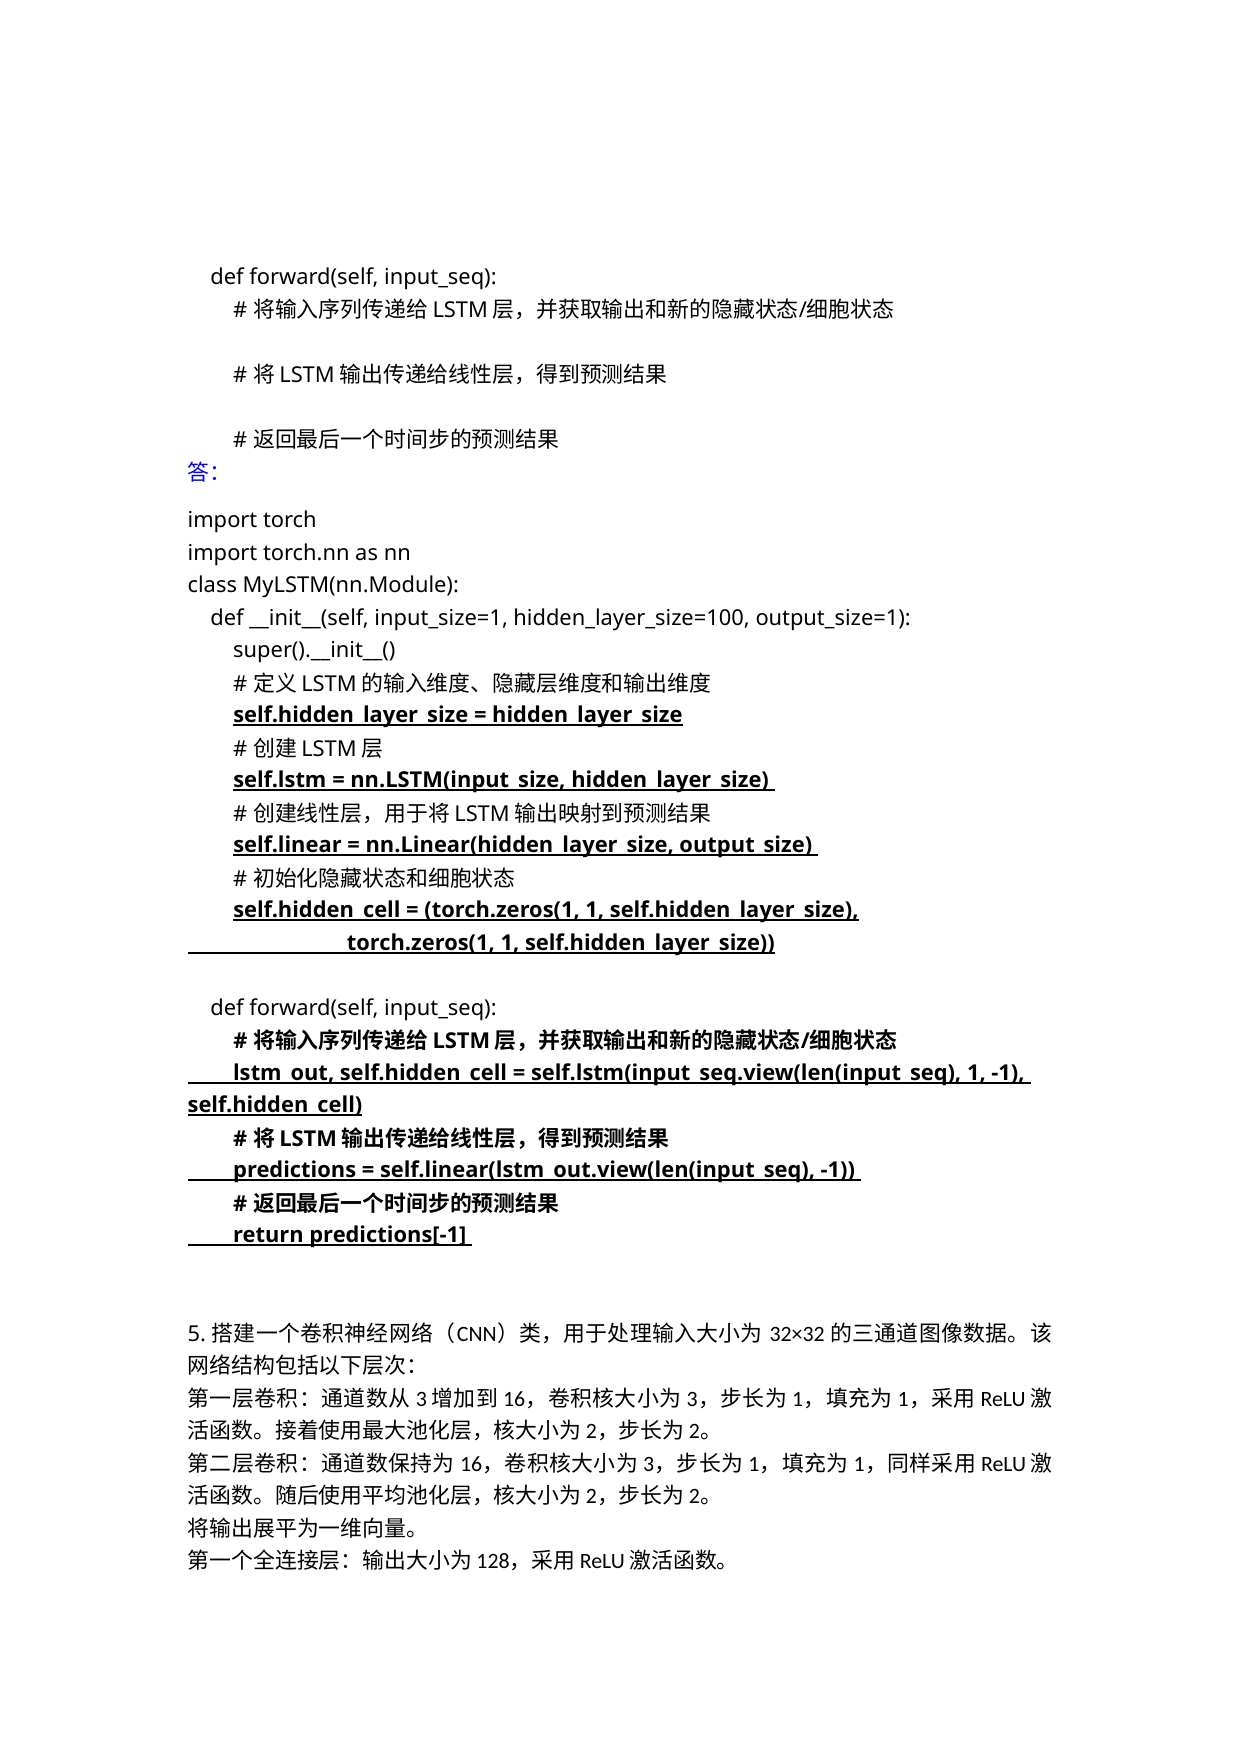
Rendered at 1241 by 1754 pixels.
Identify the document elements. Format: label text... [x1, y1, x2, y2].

text class MyLSTM(nn.Module): [187, 568, 1053, 600]
text def __init__(self, input_size=1, hidden_layer_size=100, output_size=1): [187, 600, 1053, 633]
text # 创建线性层，用于将LSTM输出映射到预测结果 [187, 795, 1053, 828]
text 5. 搭建一个卷积神经网络（CNN）类，用于处理输入大小为 32×32 的三通道图像数据。该网络结构包括以下层次： [187, 1315, 1053, 1380]
text predictions = self.linear(lstm_out.view(len(input_seq), -1)) [187, 1153, 1053, 1185]
text self.hidden_layer_size = hidden_layer_size [187, 698, 1053, 730]
text # 初始化隐藏状态和细胞状态 [187, 860, 1053, 893]
text # 返回最后一个时间步的预测结果 [187, 422, 1053, 454]
text # 返回最后一个时间步的预测结果 [187, 1185, 1053, 1218]
text # 定义LSTM的输入维度、隐藏层维度和输出维度 [187, 665, 1053, 698]
text 第一层卷积：通道数从3增加到16，卷积核大小为3，步长为1，填充为1，采用ReLU激活函数。接着使用最大池化层，核大小为2，步长为2。 [187, 1380, 1053, 1445]
text 将输出展平为一维向量。 [187, 1510, 1053, 1543]
text def forward(self, input_seq): [187, 259, 1053, 292]
text lstm_out, self.hidden_cell = self.lstm(input_seq.view(len(input_seq), 1, -1), self.hidden_cell) [187, 1055, 1053, 1120]
text 第一个全连接层：输出大小为128，采用ReLU激活函数。 [187, 1543, 1053, 1575]
text 第二层卷积：通道数保持为16，卷积核大小为3，步长为1，填充为1，同样采用ReLU激活函数。随后使用平均池化层，核大小为2，步长为2。 [187, 1445, 1053, 1510]
text self.lstm = nn.LSTM(input_size, hidden_layer_size) [187, 763, 1053, 795]
text return predictions[-1] [187, 1218, 1053, 1250]
text # 将输入序列传递给LSTM层，并获取输出和新的隐藏状态/细胞状态 [187, 292, 1053, 324]
text 答： [187, 454, 1053, 487]
text import torch [187, 503, 1053, 535]
text import torch.nn as nn [187, 535, 1053, 568]
text # 创建LSTM层 [187, 730, 1053, 763]
text # 将LSTM输出传递给线性层，得到预测结果 [187, 1120, 1053, 1153]
text super().__init__() [187, 633, 1053, 665]
text # 将LSTM输出传递给线性层，得到预测结果 [187, 357, 1053, 389]
text def forward(self, input_seq): [187, 990, 1053, 1023]
text self.hidden_cell = (torch.zeros(1, 1, self.hidden_layer_size), [187, 893, 1053, 925]
text # 将输入序列传递给LSTM层，并获取输出和新的隐藏状态/细胞状态 [187, 1023, 1053, 1055]
text self.linear = nn.Linear(hidden_layer_size, output_size) [187, 828, 1053, 860]
text torch.zeros(1, 1, self.hidden_layer_size)) [187, 925, 1053, 958]
